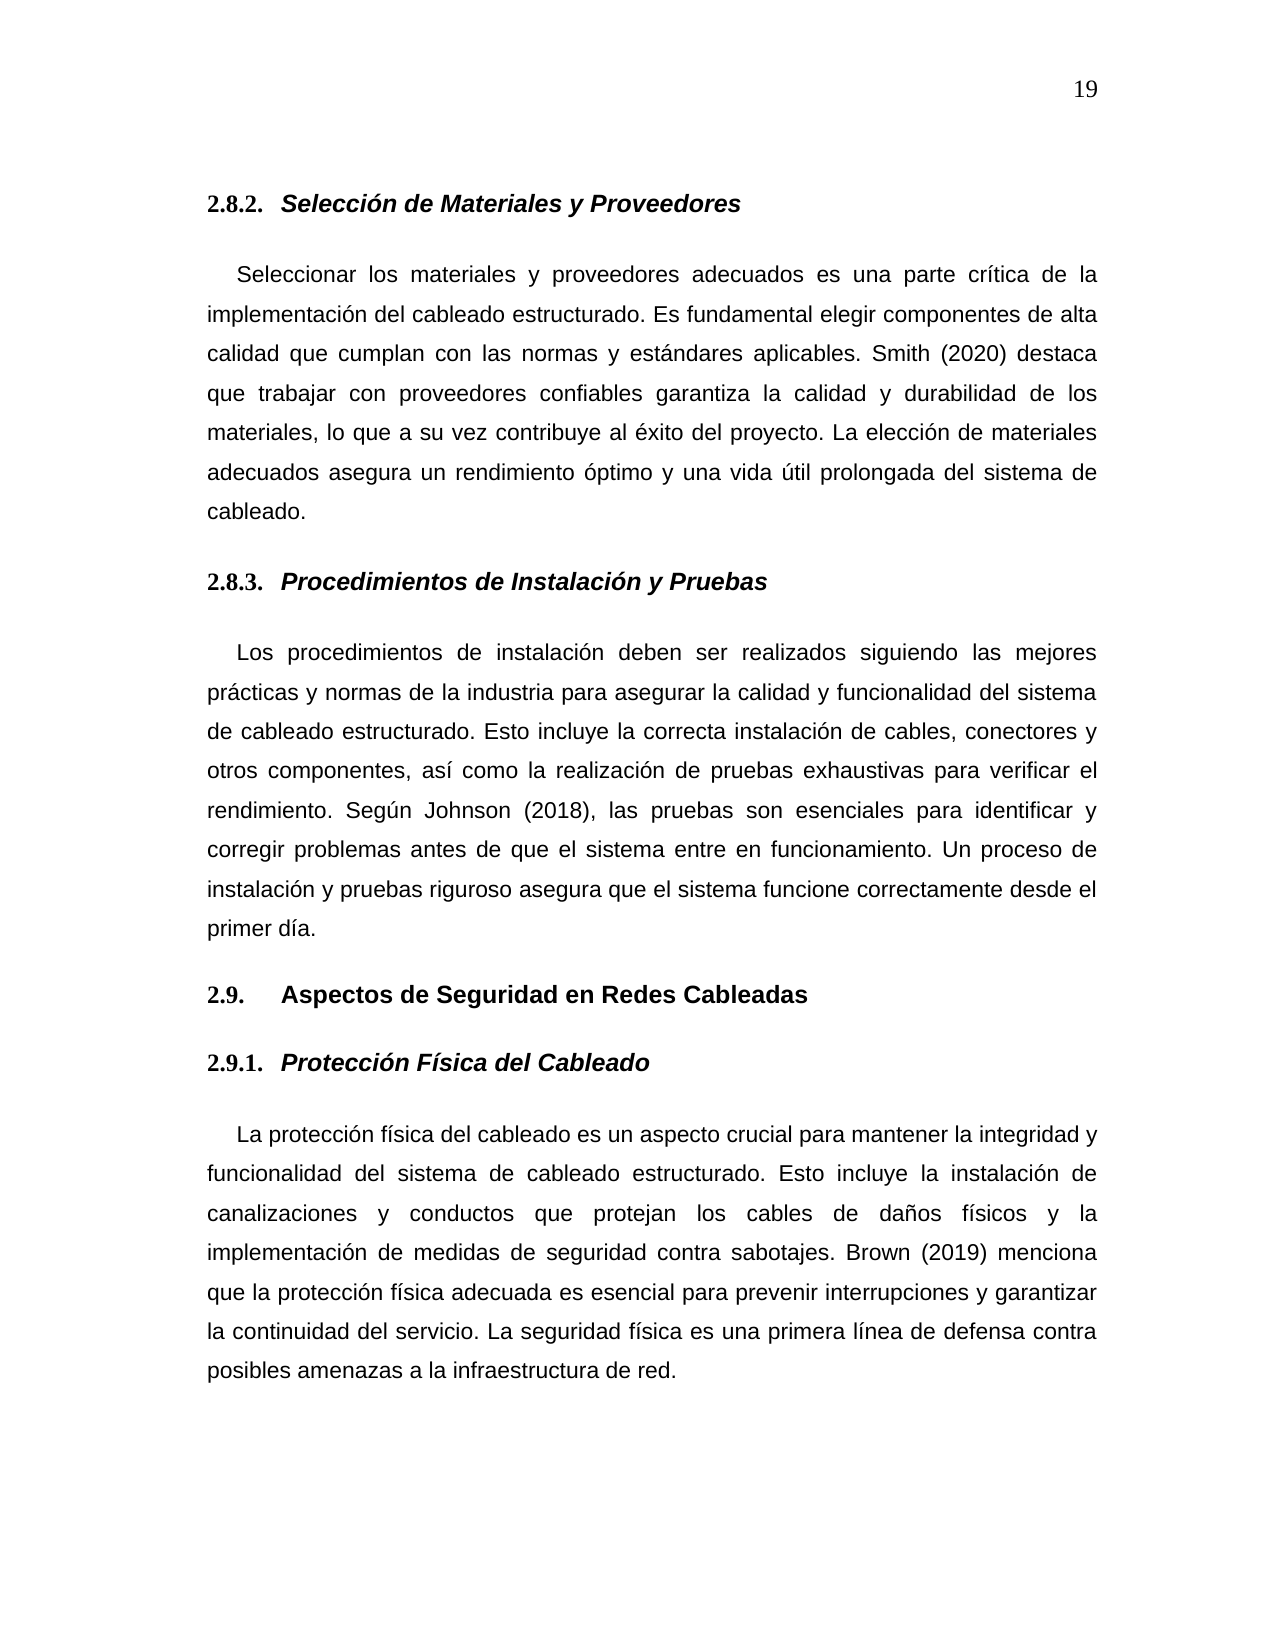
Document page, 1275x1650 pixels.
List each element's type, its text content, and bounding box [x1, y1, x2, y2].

subtitle Aspectos de Seguridad en Redes Cableadas [207, 980, 1098, 1009]
subtitle Procedimientos de Instalación y Pruebas [207, 567, 1098, 596]
subtitle Protección Física del Cableado [207, 1048, 1098, 1077]
text Los procedimientos de instalación deben ser realizados siguiendo las mejores prácticas y normas de la industria para asegurar la calidad y funcionalidad del sistema de cableado estructurado. Esto incluye la correcta instalación de cables, conectores y otros componentes, así como la realización de pruebas exhaustivas para verificar el rendimiento. Según Johnson (2018), las pruebas son esenciales para identificar y corregir problemas antes de que el sistema entre en funcionamiento. Un proceso de instalación y pruebas riguroso asegura que el sistema funcione correctamente desde el primer día. [207, 639, 1098, 942]
text Seleccionar los materiales y proveedores adecuados es una parte crítica de la implementación del cableado estructurado. Es fundamental elegir componentes de alta calidad que cumplan con las normas y estándares aplicables. Smith (2020) destaca que trabajar con proveedores confiables garantiza la calidad y durabilidad de los materiales, lo que a su vez contribuye al éxito del proyecto. La elección de materiales adecuados asegura un rendimiento óptimo y una vida útil prolongada del sistema de cableado. [207, 261, 1098, 524]
text La protección física del cableado es un aspecto crucial para mantener la integridad y funcionalidad del sistema de cableado estructurado. Esto incluye la instalación de canalizaciones y conductos que protejan los cables de daños físicos y la implementación de medidas de seguridad contra sabotajes. Brown (2019) menciona que la protección física adecuada es esencial para prevenir interrupciones y garantizar la continuidad del servicio. La seguridad física es una primera línea de defensa contra posibles amenazas a la infraestructura de red. [207, 1121, 1098, 1384]
subtitle Selección de Materiales y Proveedores [207, 189, 1098, 218]
